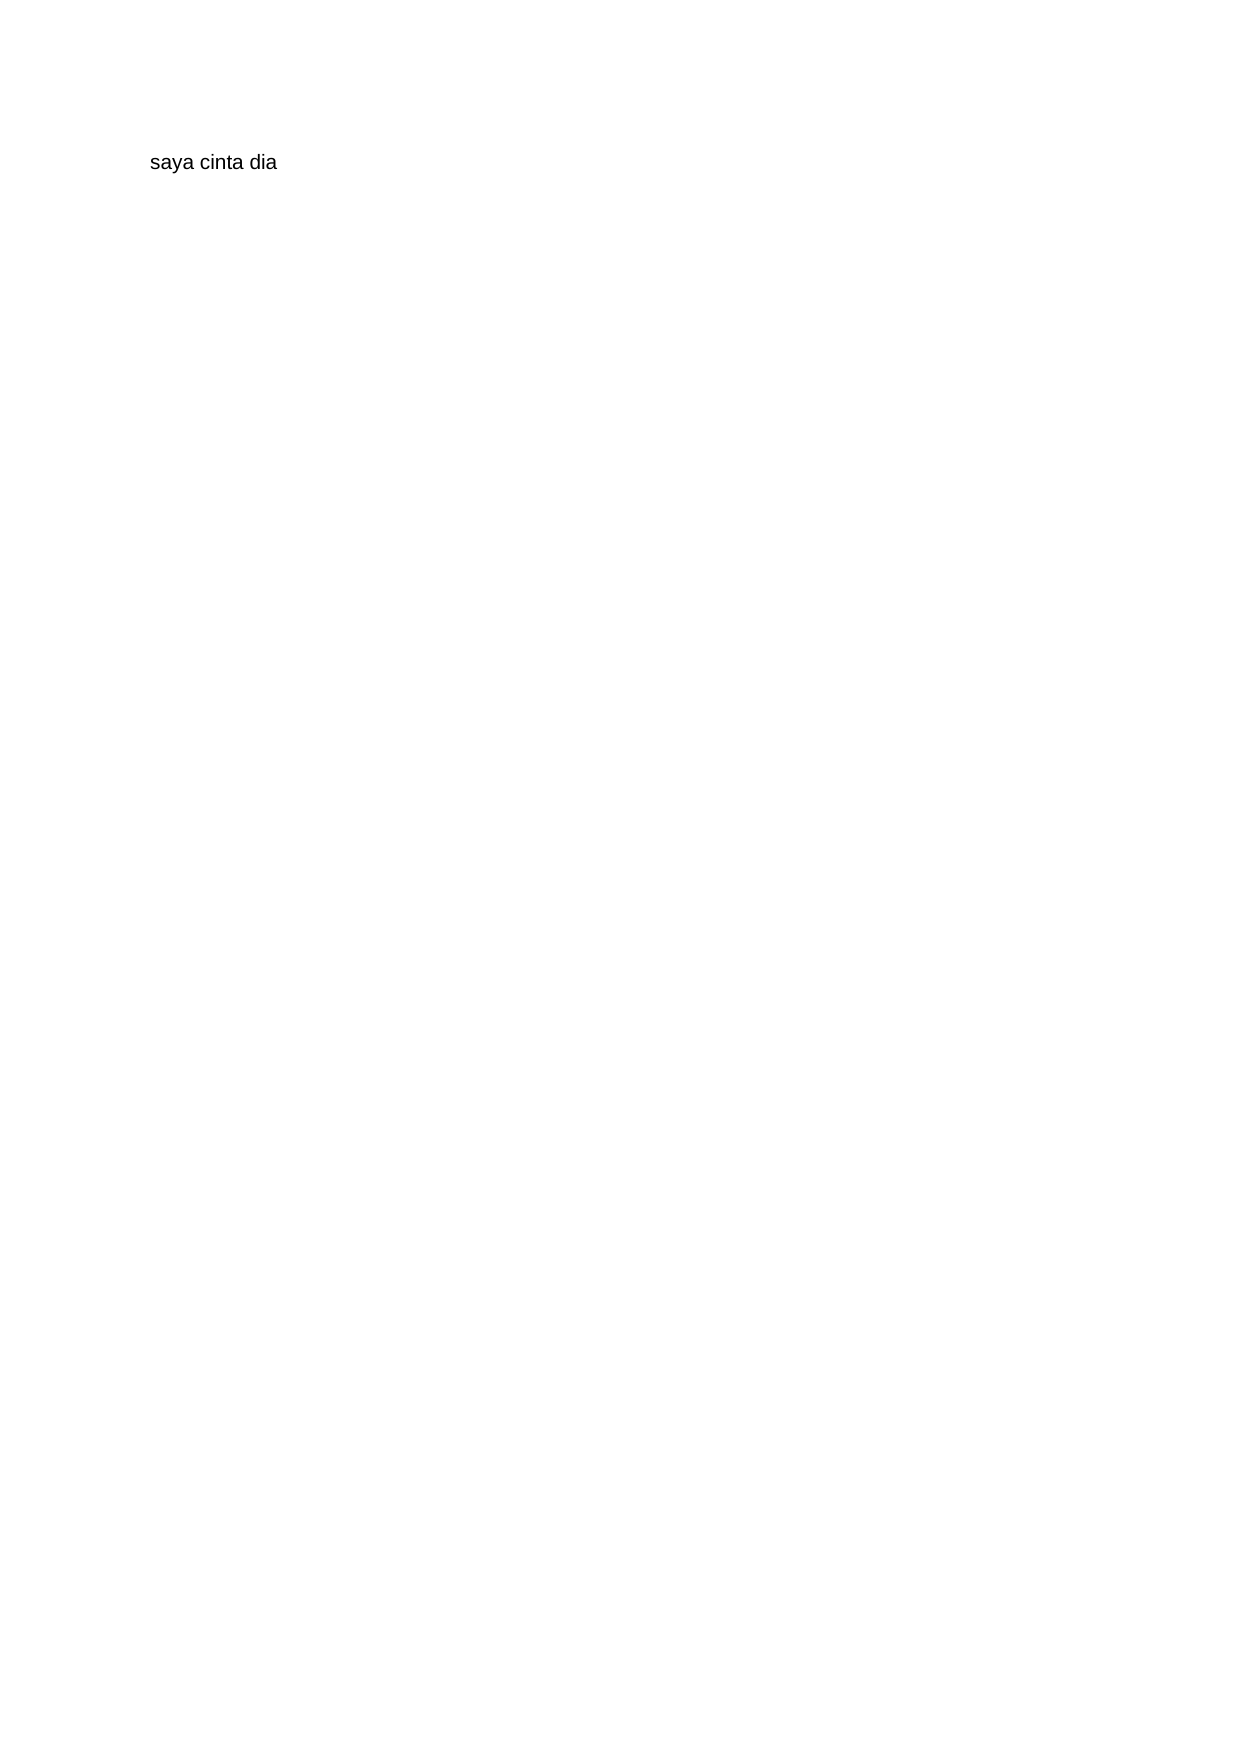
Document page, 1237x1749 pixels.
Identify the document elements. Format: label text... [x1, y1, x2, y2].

text saya cinta dia [150, 150, 1086, 174]
